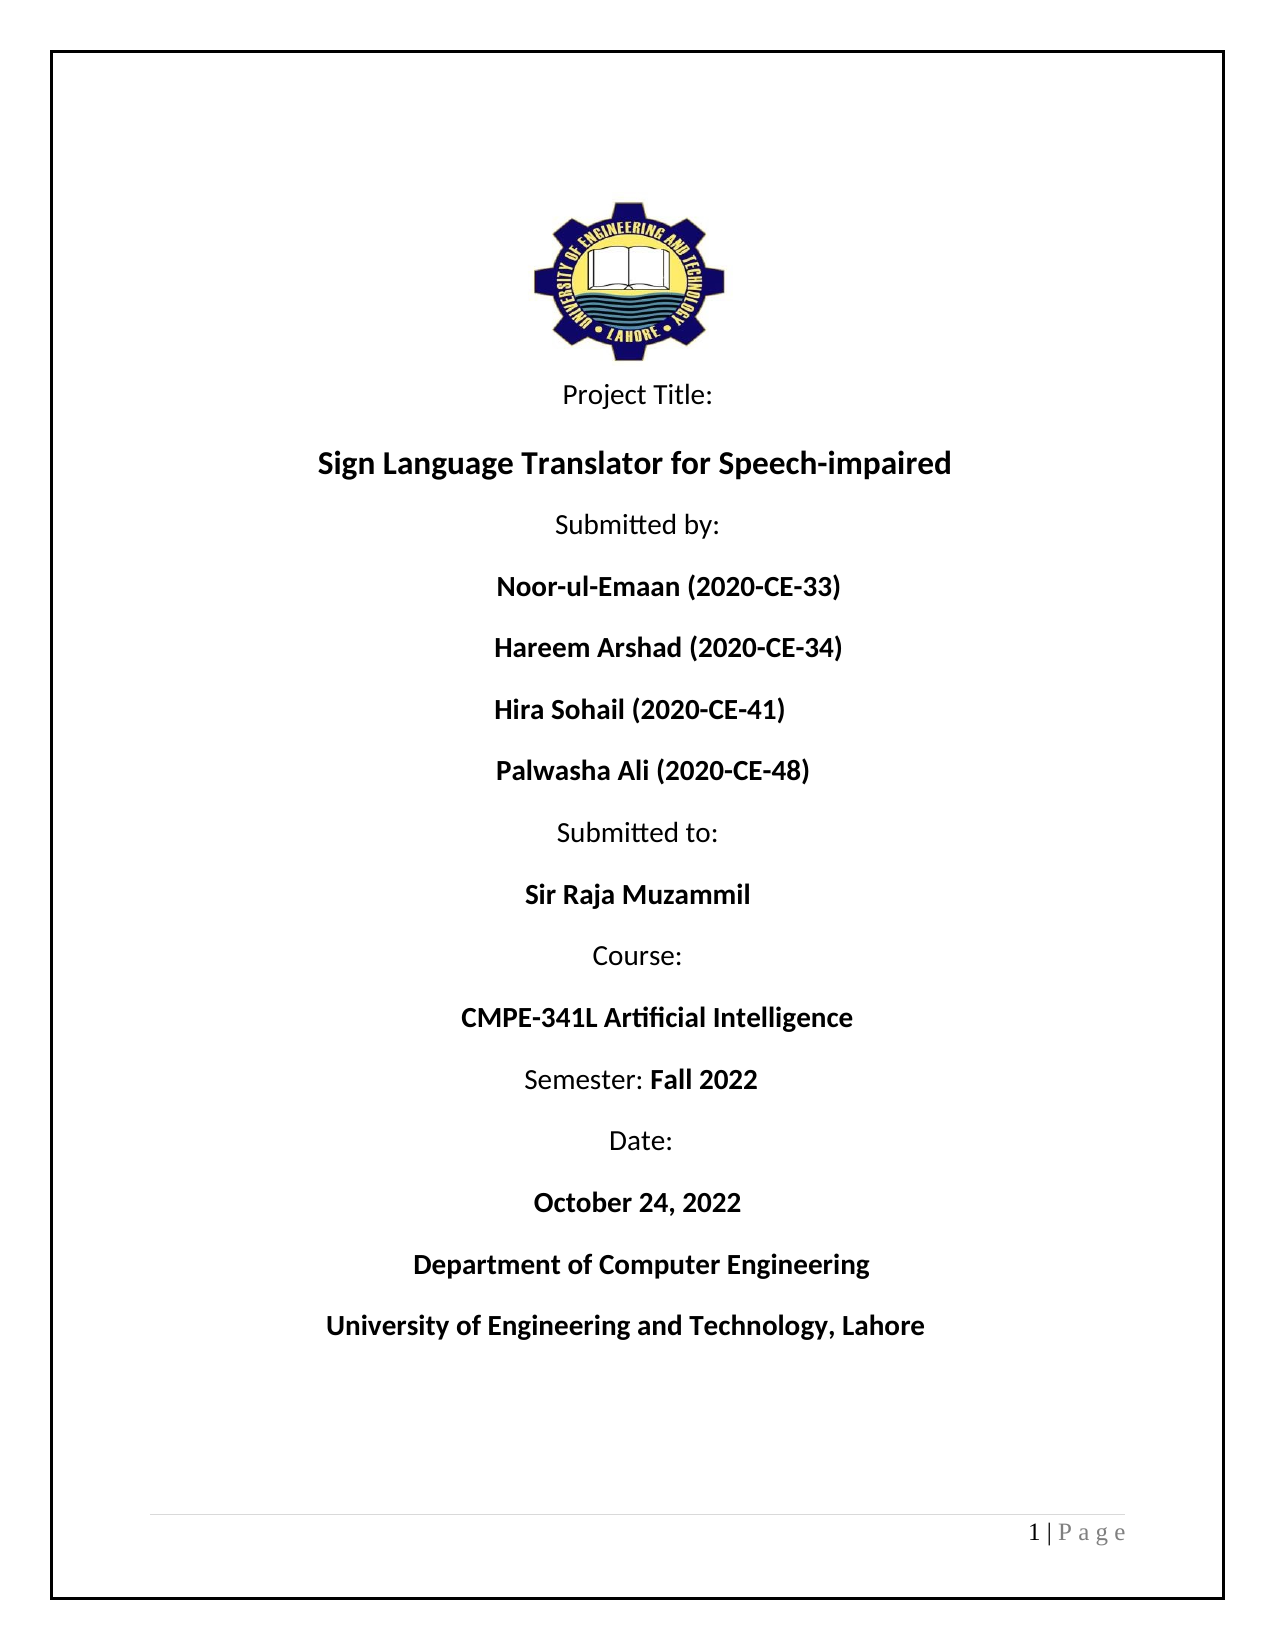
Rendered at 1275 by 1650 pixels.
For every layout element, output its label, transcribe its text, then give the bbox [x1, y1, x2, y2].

text Submitted by: [150, 506, 1125, 541]
text Hareem Arshad (2020-CE-34) [463, 629, 874, 665]
text Hira Sohail (2020-CE-41) [150, 691, 874, 727]
text CMPE-341L Artificial Intelligence [441, 999, 874, 1035]
text Palwasha Ali (2020-CE-48) [150, 752, 874, 788]
text Department of Computer Engineering [409, 1246, 874, 1281]
text Semester: Fall 2022 [150, 1061, 1132, 1097]
text University of Engineering and Technology, Lahore [150, 1307, 937, 1343]
text Sign Language Translator for Speech-impaired [150, 442, 955, 482]
text Project Title: [150, 376, 1125, 412]
text Noor-ul-Emaan (2020-CE-33) [463, 568, 874, 603]
text Submitted to: [150, 814, 1125, 850]
text Sir Raja Muzammil [150, 876, 1125, 911]
text Course: [150, 937, 1125, 973]
text October 24, 2022 [150, 1184, 1125, 1220]
picture [443, 192, 822, 369]
text Date: [150, 1122, 1132, 1158]
